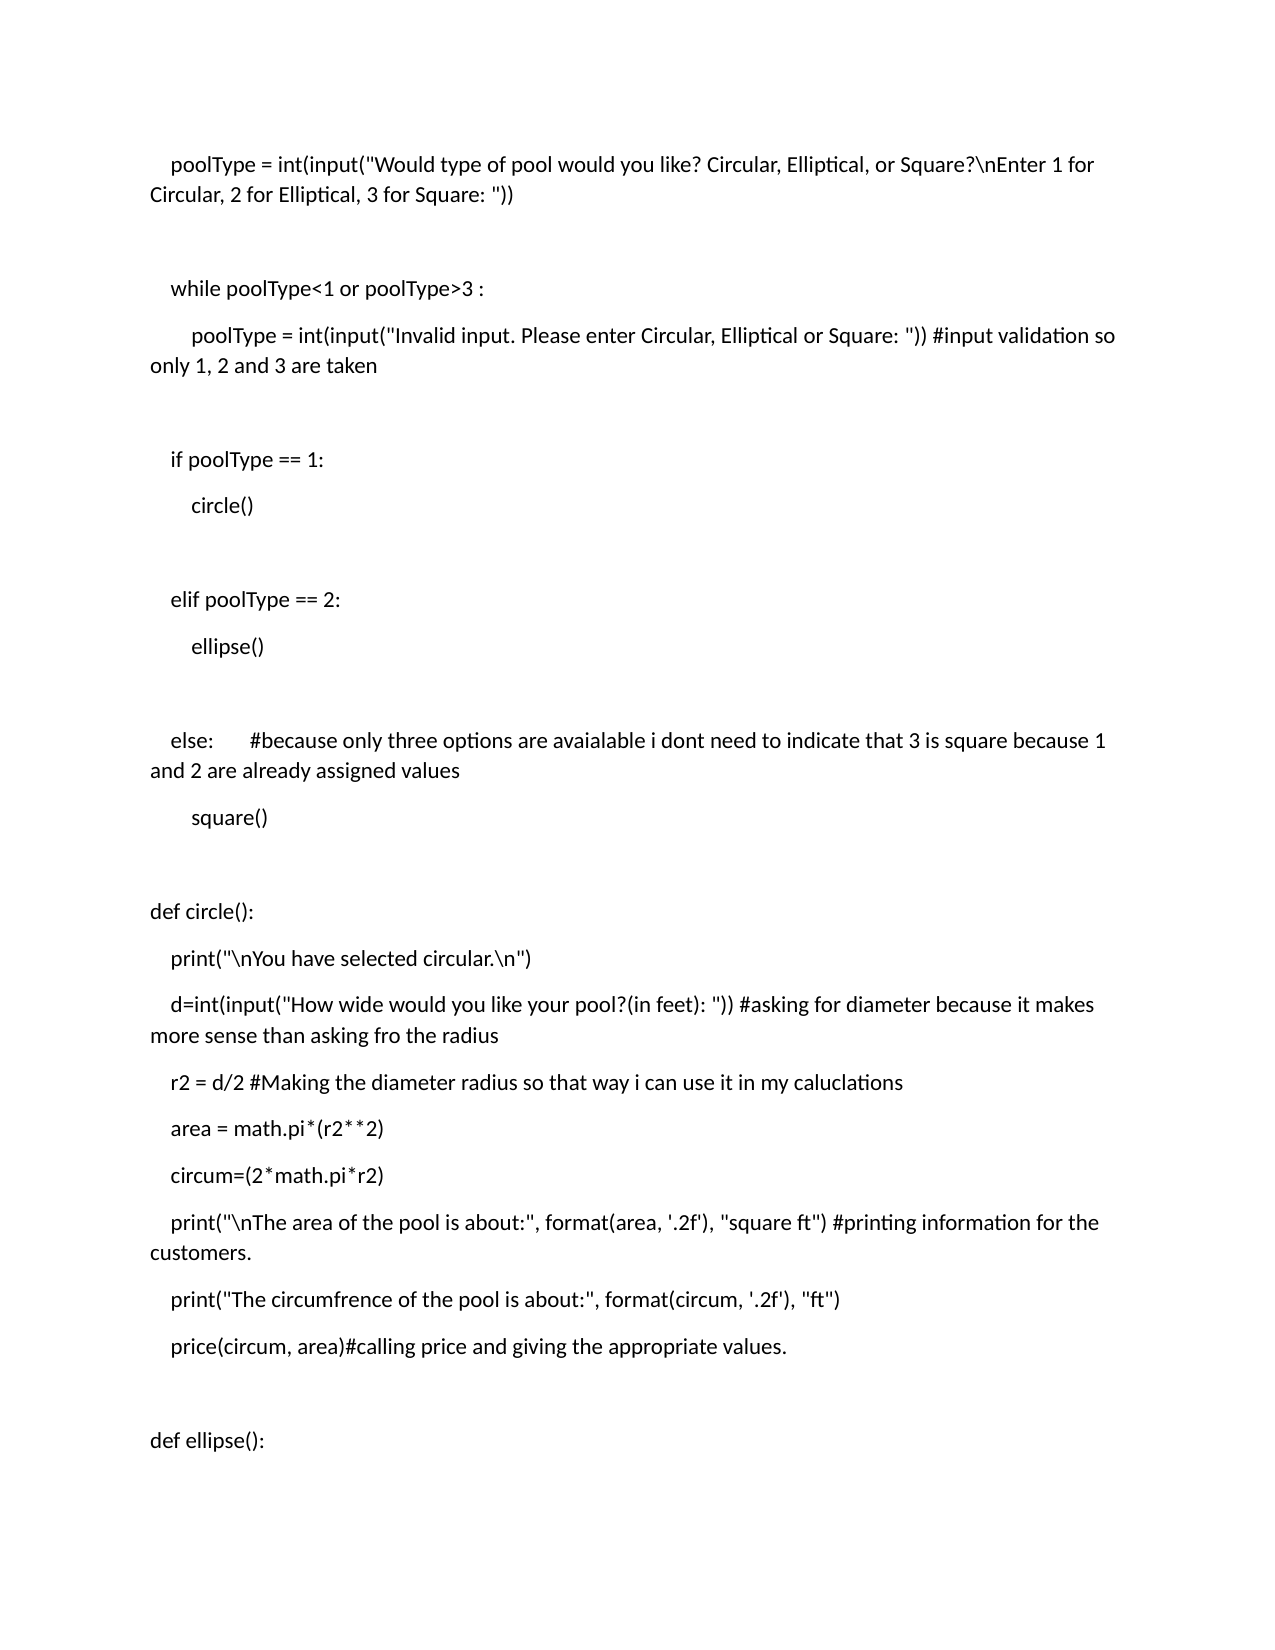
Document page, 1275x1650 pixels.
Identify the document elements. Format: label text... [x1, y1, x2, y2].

text def circle(): [150, 897, 1125, 925]
text price(circum, area)#calling price and giving the appropriate values. [150, 1332, 1125, 1360]
text circum=(2*math.pi*r2) [150, 1161, 1125, 1189]
text poolType = int(input("Would type of pool would you like? Circular, Elliptical, or Square?\nEnter 1 for Circular, 2 for Elliptical, 3 for Square: ")) [150, 150, 1125, 208]
text elif poolType == 2: [150, 585, 1125, 613]
text circle() [150, 492, 1125, 520]
text square() [150, 803, 1125, 831]
text ellipse() [150, 632, 1125, 660]
text area = math.pi*(r2**2) [150, 1114, 1125, 1143]
text d=int(input("How wide would you like your pool?(in feet): ")) #asking for diameter because it makes more sense than asking fro the radius [150, 991, 1125, 1049]
text def ellipse(): [150, 1426, 1125, 1454]
text print("\nThe area of the pool is about:", format(area, '.2f'), "square ft") #printing information for the customers. [150, 1208, 1125, 1267]
text while poolType<1 or poolType>3 : [150, 274, 1125, 302]
text r2 = d/2 #Making the diameter radius so that way i can use it in my caluclations [150, 1068, 1125, 1096]
text poolType = int(input("Invalid input. Please enter Circular, Elliptical or Square: ")) #input validation so only 1, 2 and 3 are taken [150, 321, 1125, 379]
text print("The circumfrence of the pool is about:", format(circum, '.2f'), "ft") [150, 1285, 1125, 1313]
text print("\nYou have selected circular.\n") [150, 944, 1125, 972]
text if poolType == 1: [150, 445, 1125, 473]
text else: #because only three options are avaialable i dont need to indicate that 3 is square because 1 and 2 are already assigned values [150, 726, 1125, 784]
